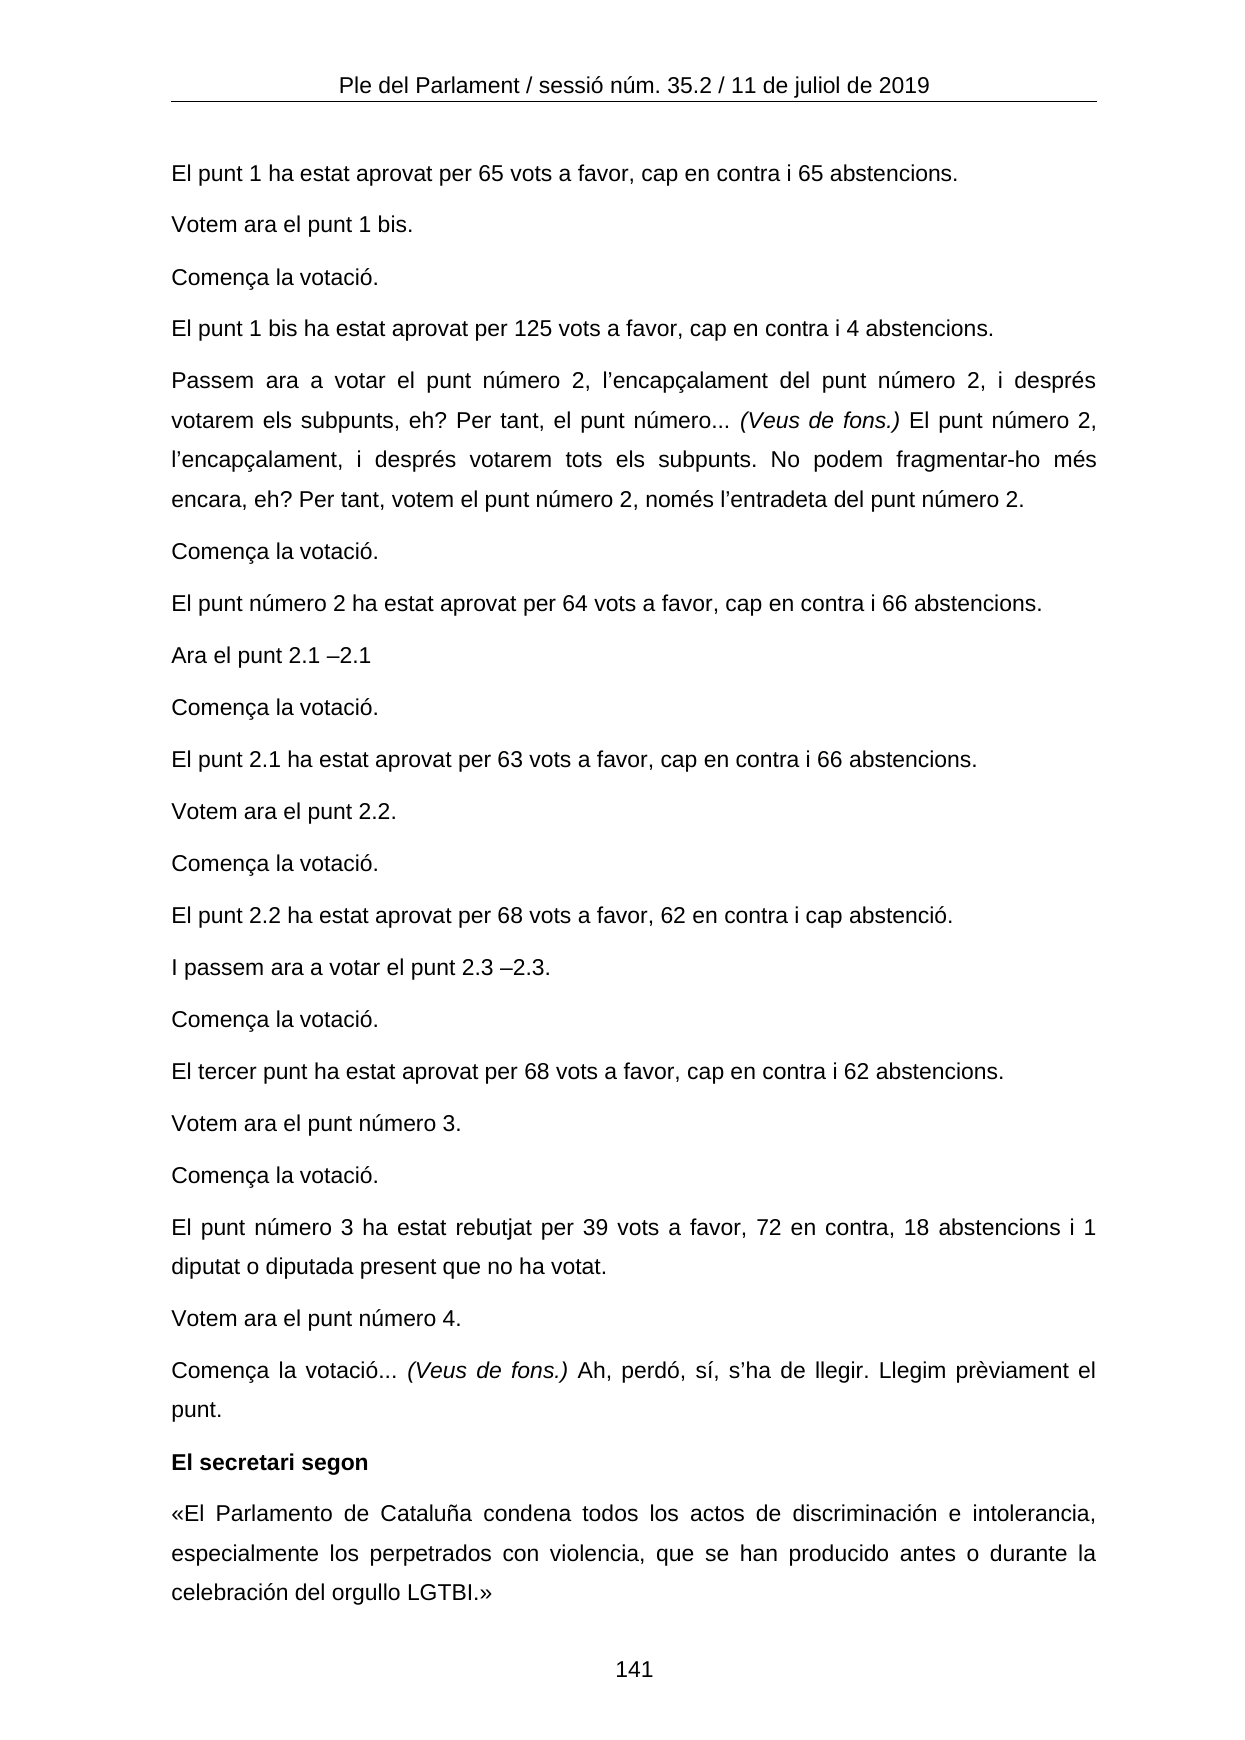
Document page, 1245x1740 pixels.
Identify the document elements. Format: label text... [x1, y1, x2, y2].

text Comença la votació. [171, 1006, 1097, 1032]
text El secretari segon [171, 1448, 1097, 1475]
text El tercer punt ha estat aprovat per 68 vots a favor, cap en contra i 62 abstencions. [171, 1058, 1097, 1084]
text «El Parlamento de Cataluña condena todos los actos de discriminación e intolerancia, especialmente los perpetrados con violencia, que se han producido antes o durante la celebración del orgullo LGTBI.» [171, 1500, 1097, 1606]
text I passem ara a votar el punt 2.3 –2.3. [171, 954, 1097, 980]
text El punt 2.2 ha estat aprovat per 68 vots a favor, 62 en contra i cap abstenció. [171, 902, 1097, 928]
text Comença la votació. [171, 1162, 1097, 1188]
text Comença la votació. [171, 538, 1097, 564]
text El punt número 2 ha estat aprovat per 64 vots a favor, cap en contra i 66 abstencions. [171, 590, 1097, 616]
text Comença la votació... (Veus de fons.) Ah, perdó, sí, s’ha de llegir. Llegim prèviament el punt. [171, 1357, 1097, 1423]
text El punt 1 ha estat aprovat per 65 vots a favor, cap en contra i 65 abstencions. [171, 159, 1097, 186]
text Ara el punt 2.1 –2.1 [171, 642, 1097, 668]
text Votem ara el punt 1 bis. [171, 211, 1097, 238]
text Passem ara a votar el punt número 2, l’encapçalament del punt número 2, i després votarem els subpunts, eh? Per tant, el punt número... (Veus de fons.) El punt número 2, l’encapçalament, i després votarem tots els subpunts. No podem fragmentar-ho més encara, eh? Per tant, votem el punt número 2, només l’entradeta del punt número 2. [171, 367, 1097, 512]
text Comença la votació. [171, 694, 1097, 720]
text El punt número 3 ha estat rebutjat per 39 vots a favor, 72 en contra, 18 abstencions i 1 diputat o diputada present que no ha votat. [171, 1213, 1097, 1279]
text El punt 1 bis ha estat aprovat per 125 vots a favor, cap en contra i 4 abstencions. [171, 315, 1097, 342]
text Comença la votació. [171, 850, 1097, 876]
text Votem ara el punt 2.2. [171, 798, 1097, 824]
text El punt 2.1 ha estat aprovat per 63 vots a favor, cap en contra i 66 abstencions. [171, 746, 1097, 772]
text Votem ara el punt número 3. [171, 1109, 1097, 1136]
text Comença la votació. [171, 263, 1097, 290]
text Votem ara el punt número 4. [171, 1305, 1097, 1331]
